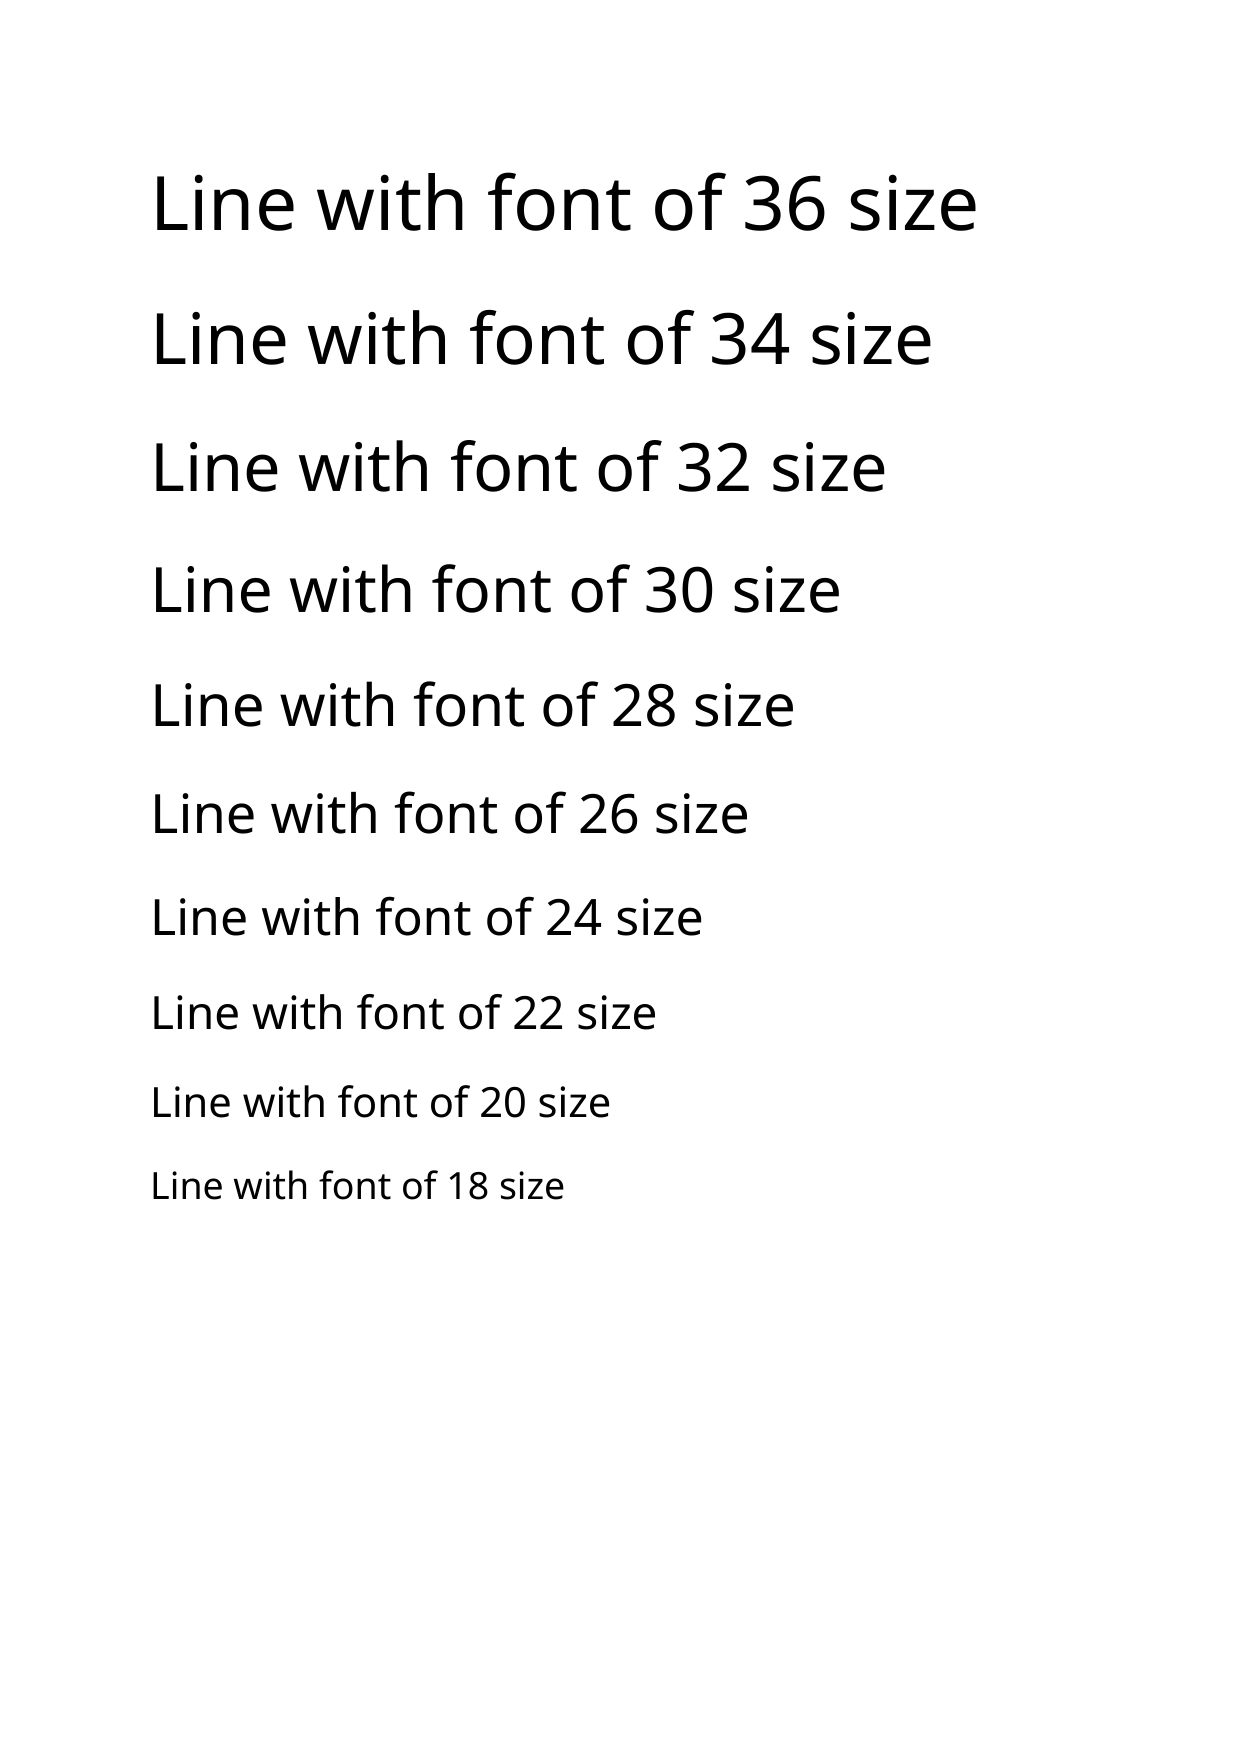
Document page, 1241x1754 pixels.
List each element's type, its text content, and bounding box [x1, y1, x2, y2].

text Line with font of 20 size [150, 1073, 1090, 1130]
text Line with font of 24 size [150, 882, 1090, 950]
text Line with font of 32 size [150, 420, 1090, 511]
text Line with font of 26 size [150, 776, 1090, 850]
text Line with font of 36 size [150, 150, 1090, 252]
text Line with font of 30 size [150, 545, 1090, 630]
text Line with font of 22 size [150, 981, 1090, 1043]
text Line with font of 34 size [150, 288, 1090, 385]
text Line with font of 18 size [150, 1159, 1090, 1210]
text Line with font of 28 size [150, 664, 1090, 743]
